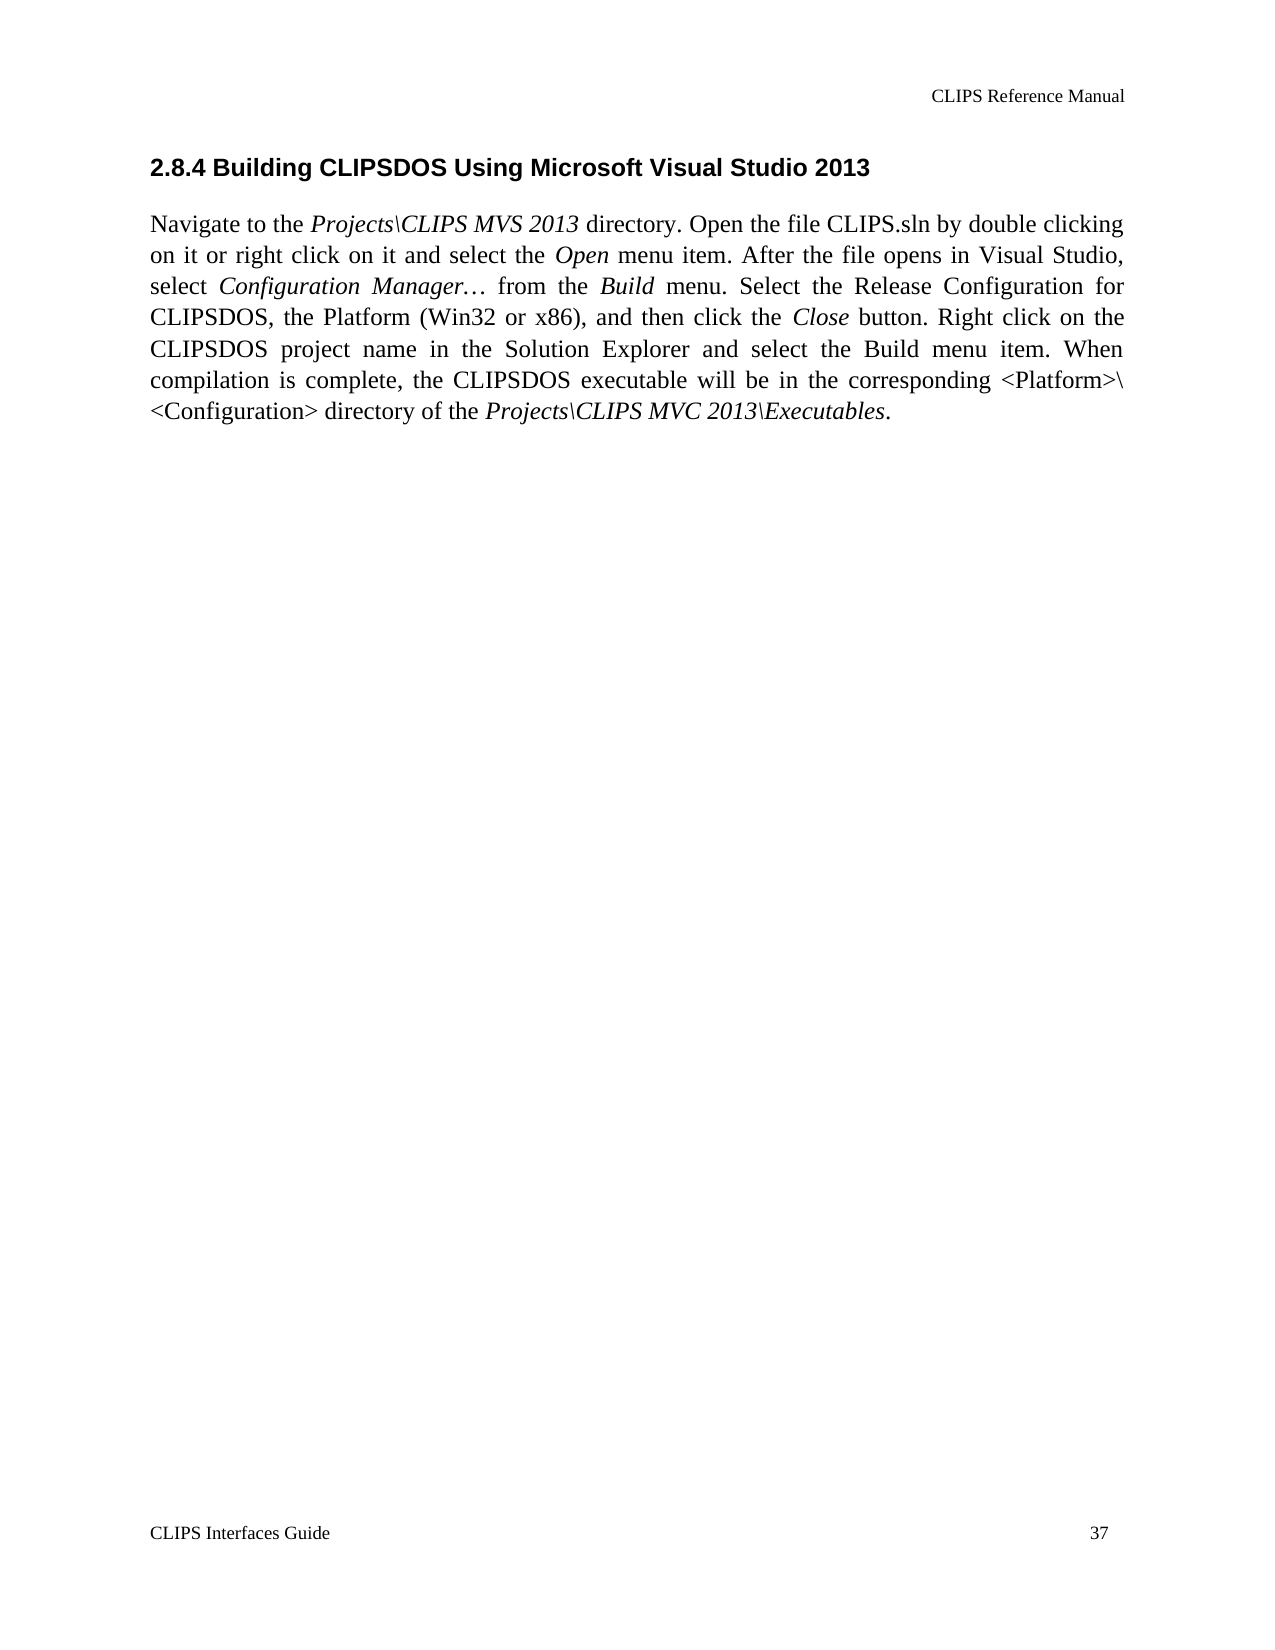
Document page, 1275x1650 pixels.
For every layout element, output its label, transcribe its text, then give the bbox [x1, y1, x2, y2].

subtitle 2.8.4 Building CLIPSDOS Using Microsoft Visual Studio 2013 [150, 150, 1125, 181]
text Navigate to the Projects\CLIPS MVS 2013 directory. Open the file CLIPS.sln by double clicking on it or right click on it and select the Open menu item. After the file opens in Visual Studio, select Configuration Manager… from the Build menu. Select the Release Configuration for CLIPSDOS, the Platform (Win32 or x86), and then click the Close button. Right click on the CLIPSDOS project name in the Solution Explorer and select the Build menu item. When compilation is complete, the CLIPSDOS executable will be in the corresponding <Platform>\<Configuration> directory of the Projects\CLIPS MVC 2013\Executables. [150, 206, 1125, 425]
